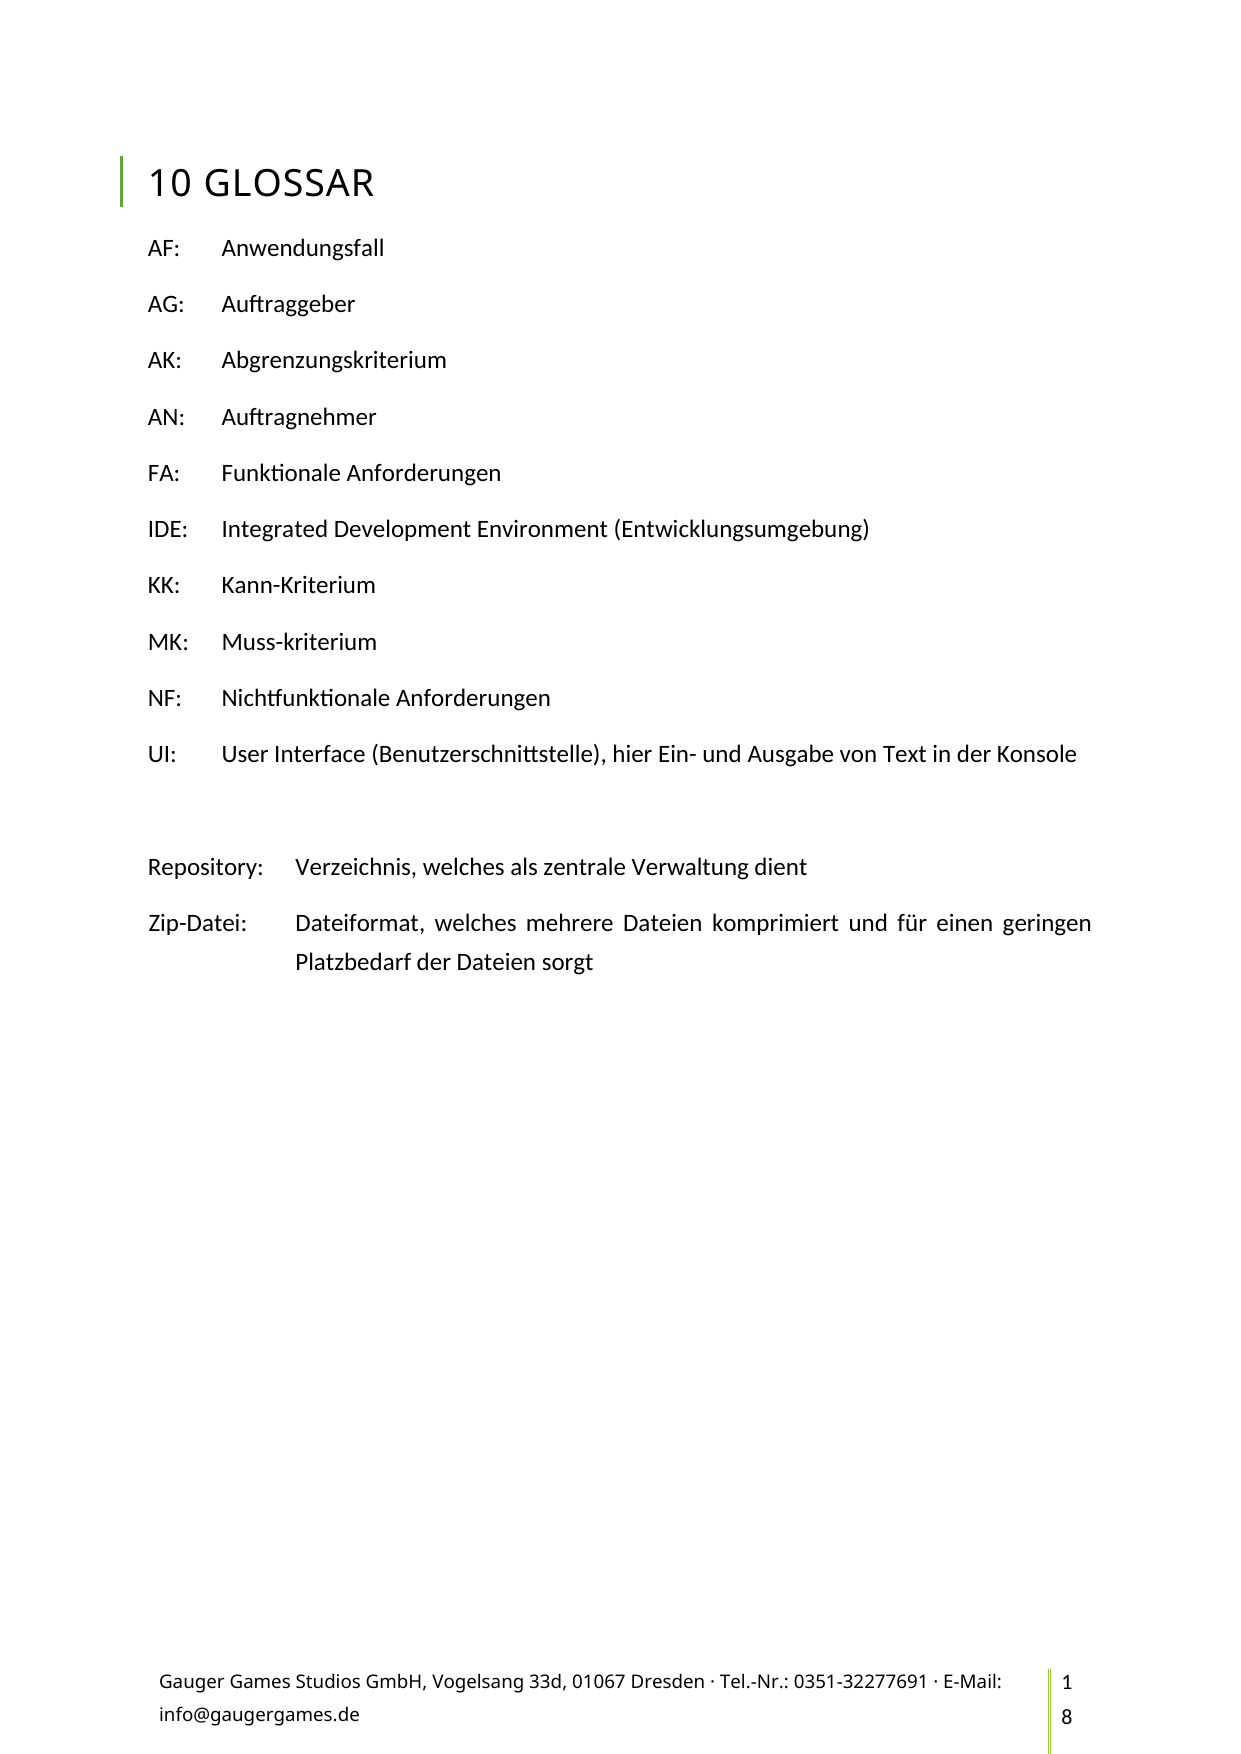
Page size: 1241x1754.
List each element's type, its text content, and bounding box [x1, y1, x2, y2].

text IDE: Integrated Development Environment (Entwicklungsumgebung) [148, 513, 1093, 544]
text KK: Kann-Kriterium [148, 569, 1093, 600]
text UI: User Interface (Benutzerschnittstelle), hier Ein- und Ausgabe von Text in der Konsole [148, 738, 1093, 769]
text FA: Funktionale Anforderungen [148, 457, 1093, 487]
subtitle 10 Glossar [123, 156, 1093, 207]
text AG: Auftraggeber [148, 288, 1093, 319]
text Repository: Verzeichnis, welches als zentrale Verwaltung dient [148, 851, 1093, 881]
text AN: Auftragnehmer [148, 401, 1093, 431]
text NF: Nichtfunktionale Anforderungen [148, 682, 1093, 712]
text MK: Muss-kriterium [148, 626, 1093, 656]
text AK: Abgrenzungskriterium [148, 344, 1093, 375]
text Zip-Datei: Dateiformat, welches mehrere Dateien komprimiert und für einen geringen Platzbedarf der Dateien sorgt [148, 907, 1093, 977]
text AF: Anwendungsfall [148, 232, 1093, 262]
